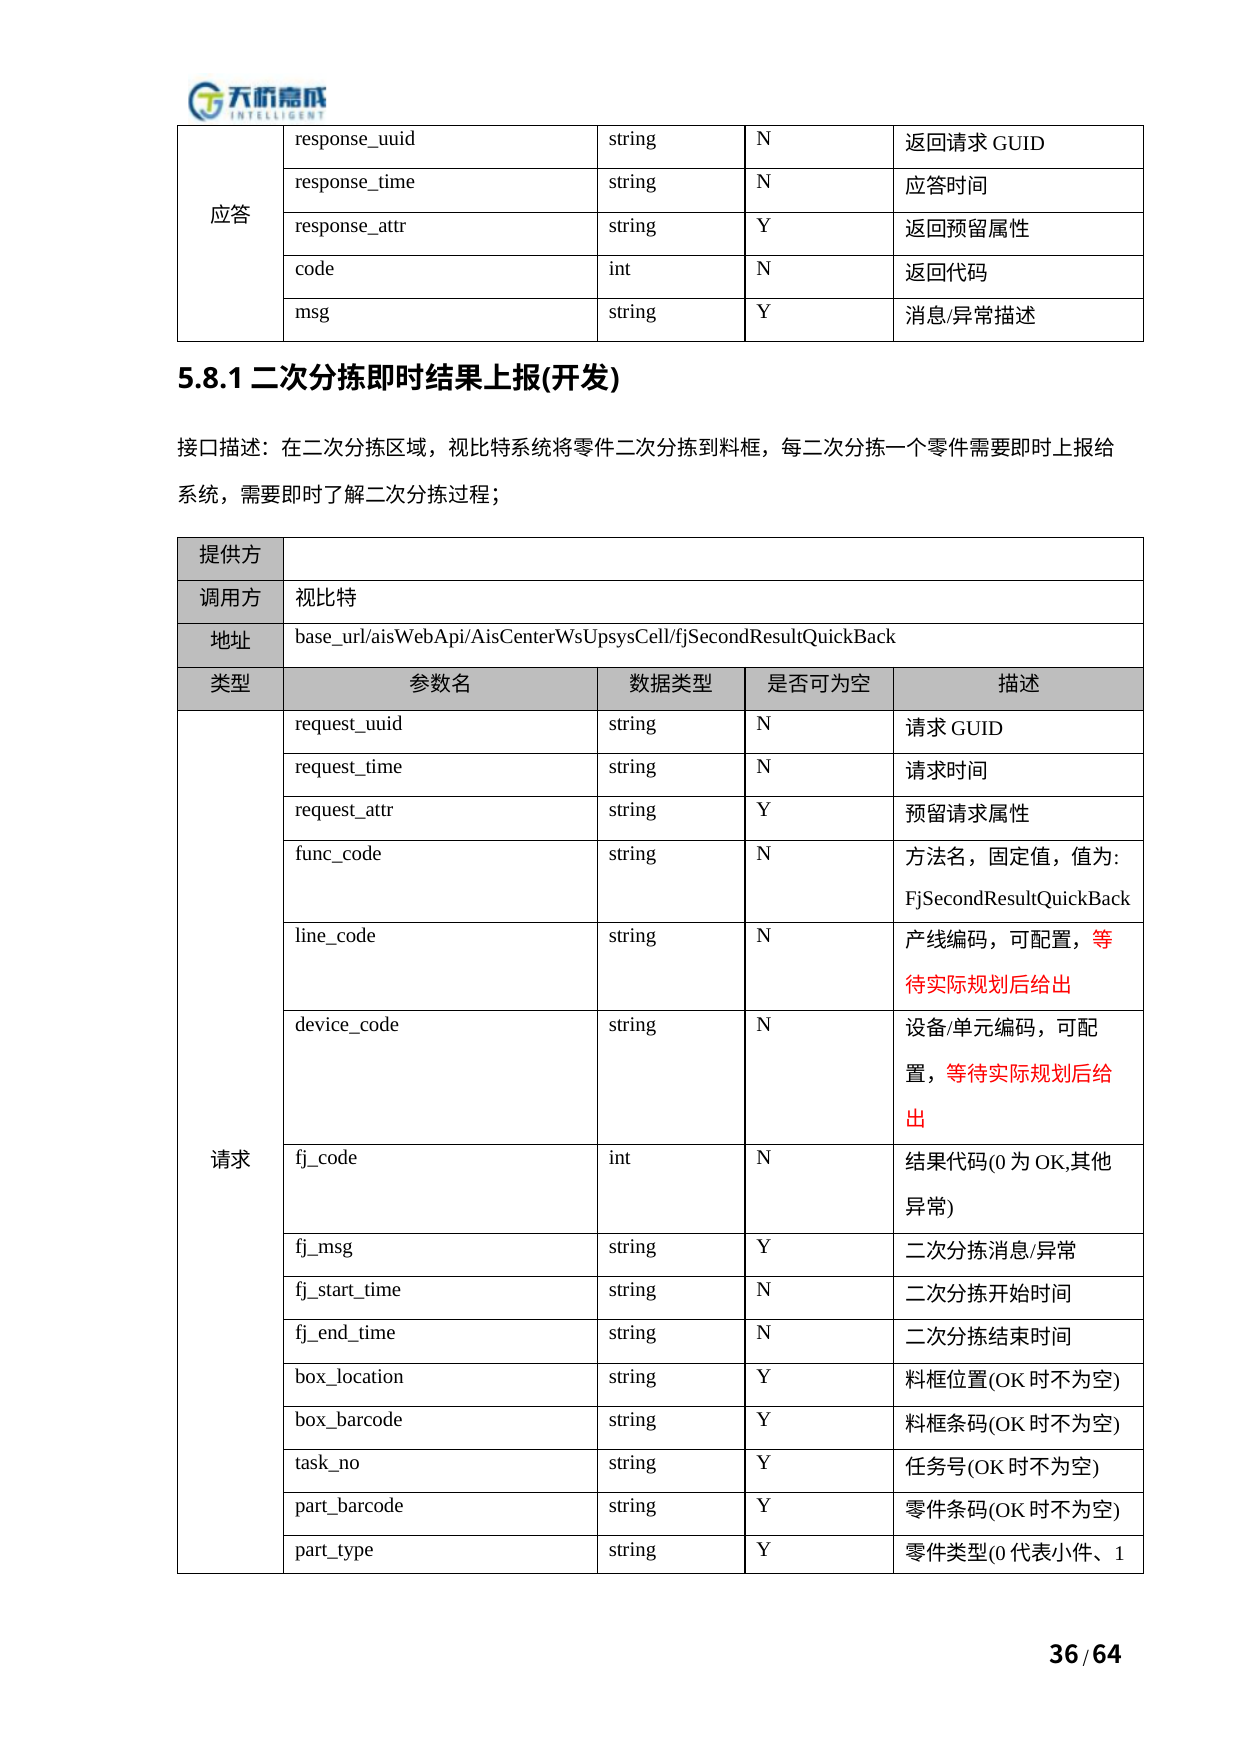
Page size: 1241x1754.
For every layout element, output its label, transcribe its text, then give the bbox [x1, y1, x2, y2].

table_cell Y [746, 299, 893, 341]
table_cell part_barcode [284, 1493, 597, 1535]
table_cell request_uuid [284, 711, 597, 753]
table_cell 预留请求属性 [894, 797, 1143, 839]
table_cell N [746, 923, 893, 1010]
table_cell task_no [284, 1450, 597, 1492]
table_cell fj_code [284, 1145, 597, 1233]
table_cell Y [746, 1493, 893, 1535]
table_cell 应答时间 [894, 169, 1143, 212]
table_cell string [598, 1536, 744, 1572]
table_cell 二次分拣消息/异常 [894, 1234, 1143, 1276]
table_cell string [598, 1011, 744, 1144]
table_cell 料框条码(OK时不为空) [894, 1407, 1143, 1449]
table_cell string [598, 299, 744, 341]
table_cell string [598, 1320, 744, 1362]
table_cell Y [746, 213, 893, 255]
table_cell N [746, 256, 893, 298]
table_cell request_attr [284, 797, 597, 839]
table_cell line_code [284, 923, 597, 1010]
table_cell 请求GUID [894, 711, 1143, 753]
table_cell N [746, 1011, 893, 1144]
text 接口描述：在二次分拣区域，视比特系统将零件二次分拣到料框，每二次分拣一个零件需要即时上报给系统，需要即时了解二次分拣过程； [177, 431, 1122, 508]
table_cell 请求时间 [894, 754, 1143, 796]
table_cell 零件条码(OK时不为空) [894, 1493, 1143, 1535]
table_cell 返回预留属性 [894, 213, 1143, 255]
table_cell 参数名 [284, 668, 597, 710]
table_cell Y [746, 1450, 893, 1492]
table_cell string [598, 841, 744, 922]
table_header 提供方 [178, 538, 283, 580]
table_cell fj_start_time [284, 1277, 597, 1319]
table_cell string [598, 797, 744, 839]
table_cell N [746, 841, 893, 922]
table_cell 请求 [178, 711, 283, 1572]
table_cell string [598, 1277, 744, 1319]
table_cell fj_msg [284, 1234, 597, 1276]
table_cell base_url/aisWebApi/AisCenterWsUpsysCell/fjSecondResultQuickBack [284, 624, 1143, 667]
table_cell string [598, 1450, 744, 1492]
table_cell 二次分拣结束时间 [894, 1320, 1143, 1362]
table_cell 描述 [894, 668, 1143, 710]
table_cell string [598, 1407, 744, 1449]
table_cell 视比特 [284, 581, 1143, 623]
table_cell string [598, 754, 744, 796]
table_cell request_time [284, 754, 597, 796]
table_cell string [598, 1234, 744, 1276]
subtitle 5.8.1二次分拣即时结果上报(开发) [177, 355, 1122, 397]
table_cell N [746, 126, 893, 168]
table_cell response_uuid [284, 126, 597, 168]
table_cell N [746, 754, 893, 796]
table_cell 返回请求GUID [894, 126, 1143, 168]
table_cell string [598, 213, 744, 255]
table_cell Y [746, 797, 893, 839]
table_cell 地址 [178, 624, 283, 667]
table_cell Y [746, 1407, 893, 1449]
table_cell 返回代码 [894, 256, 1143, 298]
table_cell 产线编码，可配置，等待实际规划后给出 [894, 923, 1143, 1010]
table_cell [894, 1536, 1143, 1572]
table_cell response_time [284, 169, 597, 212]
table_header [284, 538, 1143, 580]
table_cell func_code [284, 841, 597, 922]
picture [177, 73, 340, 125]
table_cell 应答 [178, 126, 283, 341]
table_cell part_type [284, 1536, 597, 1572]
table_cell msg [284, 299, 597, 341]
table_cell string [598, 169, 744, 212]
table_cell response_attr [284, 213, 597, 255]
table_cell string [598, 1364, 744, 1406]
table_cell N [746, 711, 893, 753]
table_cell int [598, 1145, 744, 1233]
table_cell string [598, 711, 744, 753]
table_cell 调用方 [178, 581, 283, 623]
table_cell 数据类型 [598, 668, 744, 710]
table_cell 任务号(OK时不为空) [894, 1450, 1143, 1492]
table_cell string [598, 126, 744, 168]
table_cell string [598, 923, 744, 1010]
table_cell 设备/单元编码，可配置，等待实际规划后给出 [894, 1011, 1143, 1144]
table_cell 类型 [178, 668, 283, 710]
table_cell 消息/异常描述 [894, 299, 1143, 341]
table_cell N [746, 169, 893, 212]
table_cell 方法名，固定值，值为: FjSecondResultQuickBack [894, 841, 1143, 922]
table_cell N [746, 1277, 893, 1319]
table_cell fj_end_time [284, 1320, 597, 1362]
table_cell 二次分拣开始时间 [894, 1277, 1143, 1319]
table_cell 料框位置(OK时不为空) [894, 1364, 1143, 1406]
table_cell device_code [284, 1011, 597, 1144]
table_cell N [746, 1145, 893, 1233]
table_cell box_barcode [284, 1407, 597, 1449]
table_cell string [598, 1493, 744, 1535]
table_cell Y [746, 1364, 893, 1406]
table_cell 是否可为空 [746, 668, 893, 710]
table_cell Y [746, 1536, 893, 1572]
table_cell 结果代码(0为OK,其他异常) [894, 1145, 1143, 1233]
table_cell N [746, 1320, 893, 1362]
table_cell code [284, 256, 597, 298]
table_cell box_location [284, 1364, 597, 1406]
table_cell Y [746, 1234, 893, 1276]
table_cell int [598, 256, 744, 298]
